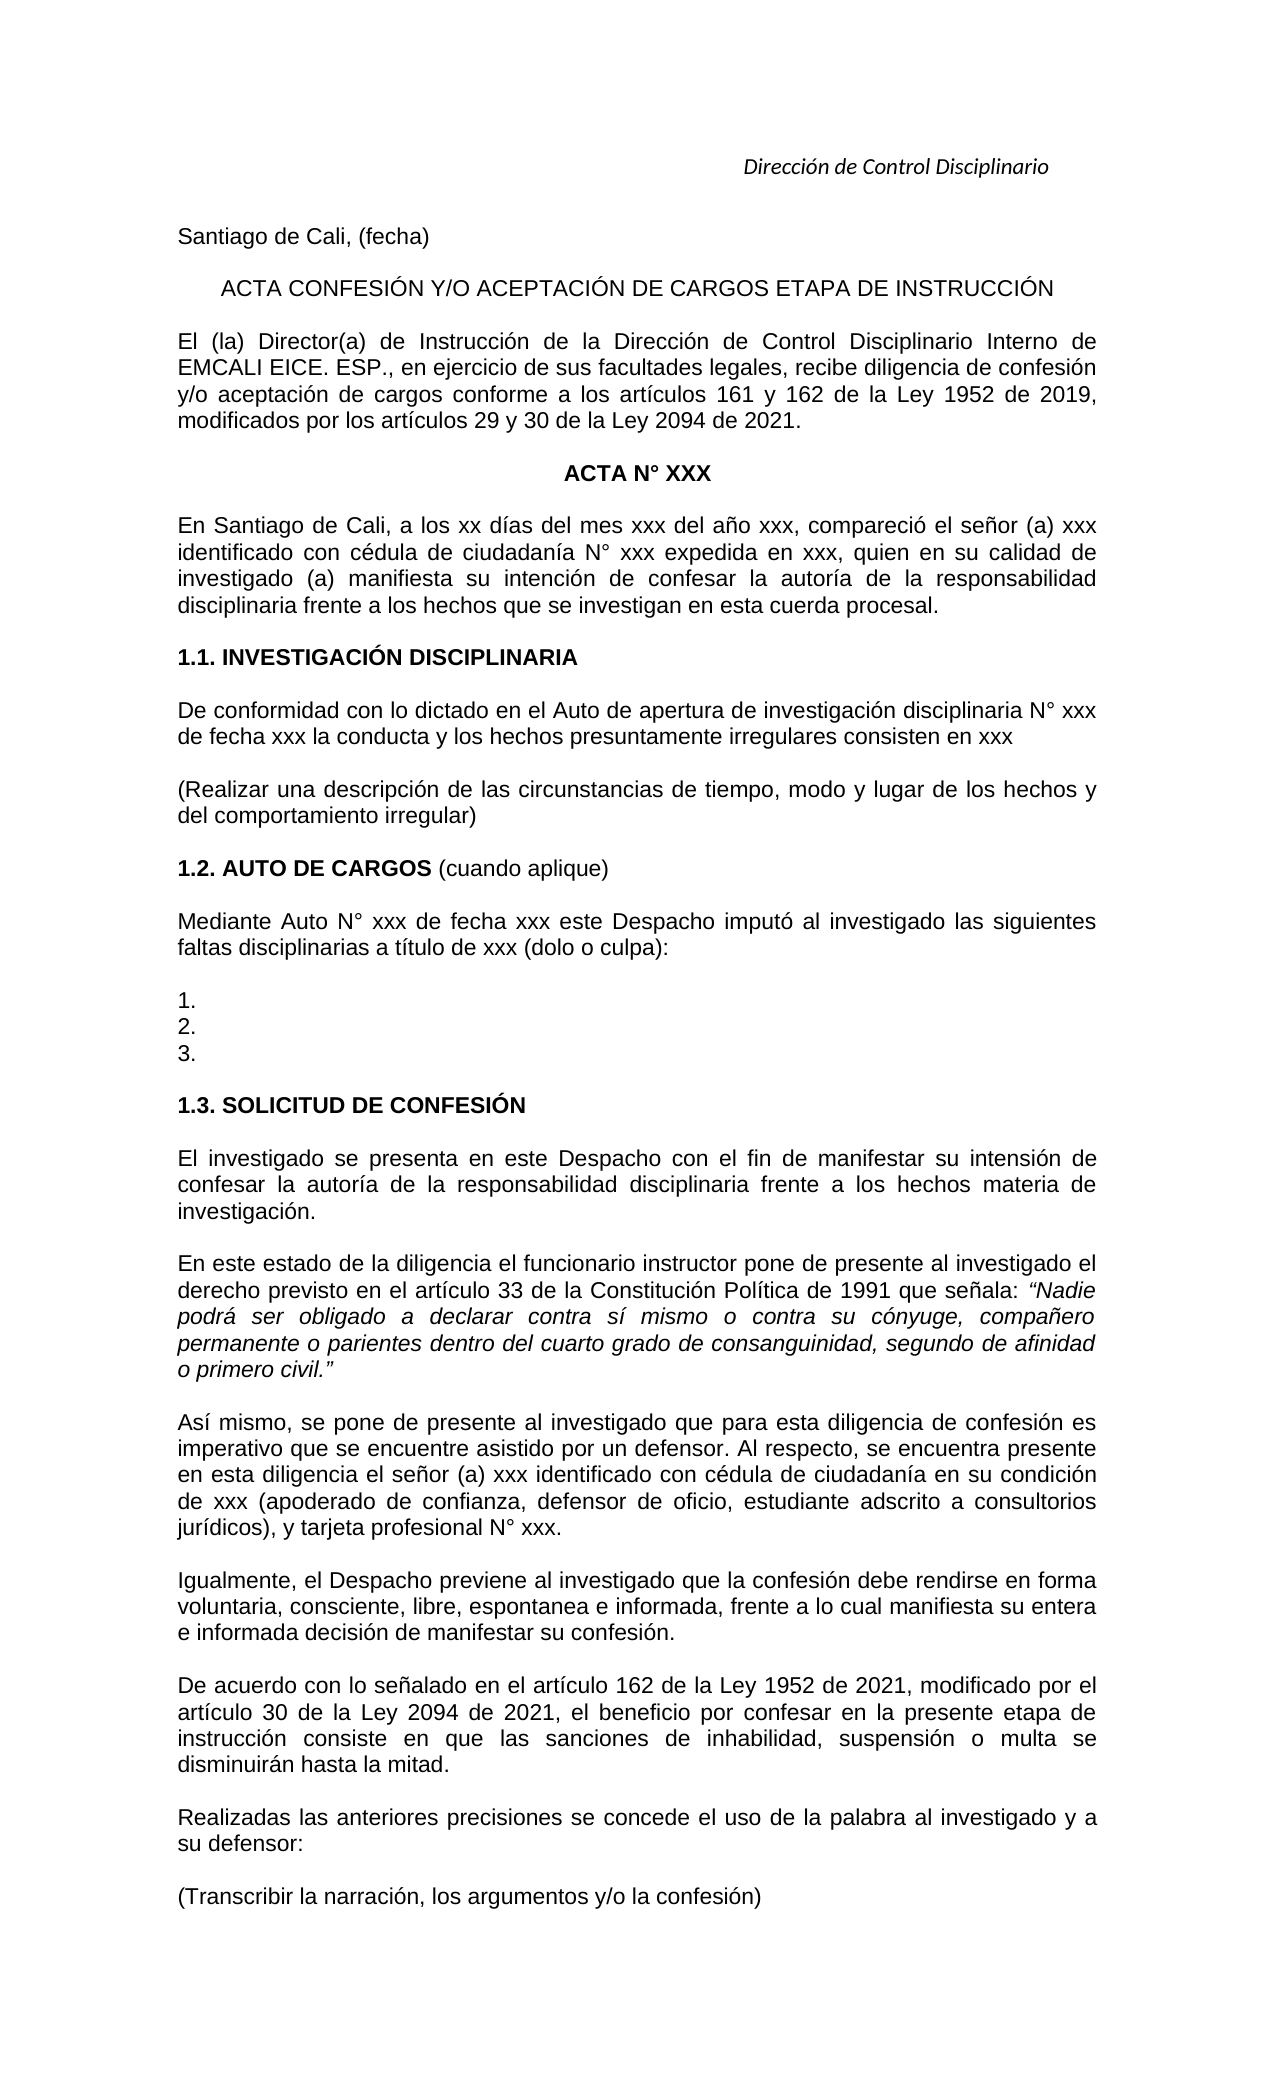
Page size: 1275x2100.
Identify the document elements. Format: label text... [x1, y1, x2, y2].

text El (la) Director(a) de Instrucción de la Dirección de Control Disciplinario Interno de EMCALI EICE. ESP., en ejercicio de sus facultades legales, recibe diligencia de confesión y/o aceptación de cargos conforme a los artículos 161 y 162 de la Ley 1952 de 2019, modificados por los artículos 29 y 30 de la Ley 2094 de 2021. [177, 328, 1098, 433]
text Realizadas las anteriores precisiones se concede el uso de la palabra al investigado y a su defensor: [177, 1804, 1098, 1857]
text (Realizar una descripción de las circunstancias de tiempo, modo y lugar de los hechos y del comportamiento irregular) [177, 776, 1098, 829]
text 1.3. SOLICITUD DE CONFESIÓN [177, 1092, 1098, 1119]
text De acuerdo con lo señalado en el artículo 162 de la Ley 1952 de 2021, modificado por el artículo 30 de la Ley 2094 de 2021, el beneficio por confesar en la presente etapa de instrucción consiste en que las sanciones de inhabilidad, suspensión o multa se disminuirán hasta la mitad. [177, 1672, 1098, 1777]
text El investigado se presenta en este Despacho con el fin de manifestar su intensión de confesar la autoría de la responsabilidad disciplinaria frente a los hechos materia de investigación. [177, 1145, 1098, 1224]
text Mediante Auto N° xxx de fecha xxx este Despacho imputó al investigado las siguientes faltas disciplinarias a título de xxx (dolo o culpa): [177, 908, 1098, 961]
text Santiago de Cali, (fecha) [177, 223, 1098, 249]
text En Santiago de Cali, a los xx días del mes xxx del año xxx, compareció el señor (a) xxx identificado con cédula de ciudadanía N° xxx expedida en xxx, quien en su calidad de investigado (a) manifiesta su intención de confesar la autoría de la responsabilidad disciplinaria frente a los hechos que se investigan en esta cuerda procesal. [177, 512, 1098, 618]
text 1.1. INVESTIGACIÓN DISCIPLINARIA [177, 644, 1098, 671]
text (Transcribir la narración, los argumentos y/o la confesión) [177, 1883, 1098, 1909]
text Así mismo, se pone de presente al investigado que para esta diligencia de confesión es imperativo que se encuentre asistido por un defensor. Al respecto, se encuentra presente en esta diligencia el señor (a) xxx identificado con cédula de ciudadanía en su condición de xxx (apoderado de confianza, defensor de oficio, estudiante adscrito a consultorios jurídicos), y tarjeta profesional N° xxx. [177, 1408, 1098, 1540]
text En este estado de la diligencia el funcionario instructor pone de presente al investigado el derecho previsto en el artículo 33 de la Constitución Política de 1991 que señala: “Nadie podrá ser obligado a declarar contra sí mismo o contra su cónyuge, compañero permanente o parientes dentro del cuarto grado de consanguinidad, segundo de afinidad o primero civil.” [177, 1250, 1098, 1382]
text 1.2. AUTO DE CARGOS (cuando aplique) [177, 855, 1098, 881]
text De conformidad con lo dictado en el Auto de apertura de investigación disciplinaria N° xxx de fecha xxx la conducta y los hechos presuntamente irregulares consisten en xxx [177, 697, 1098, 750]
text Igualmente, el Despacho previene al investigado que la confesión debe rendirse en forma voluntaria, consciente, libre, espontanea e informada, frente a lo cual manifiesta su entera e informada decisión de manifestar su confesión. [177, 1567, 1098, 1646]
text ACTA N° XXX [177, 460, 1098, 486]
text ACTA CONFESIÓN Y/O ACEPTACIÓN DE CARGOS ETAPA DE INSTRUCCIÓN [177, 275, 1098, 302]
